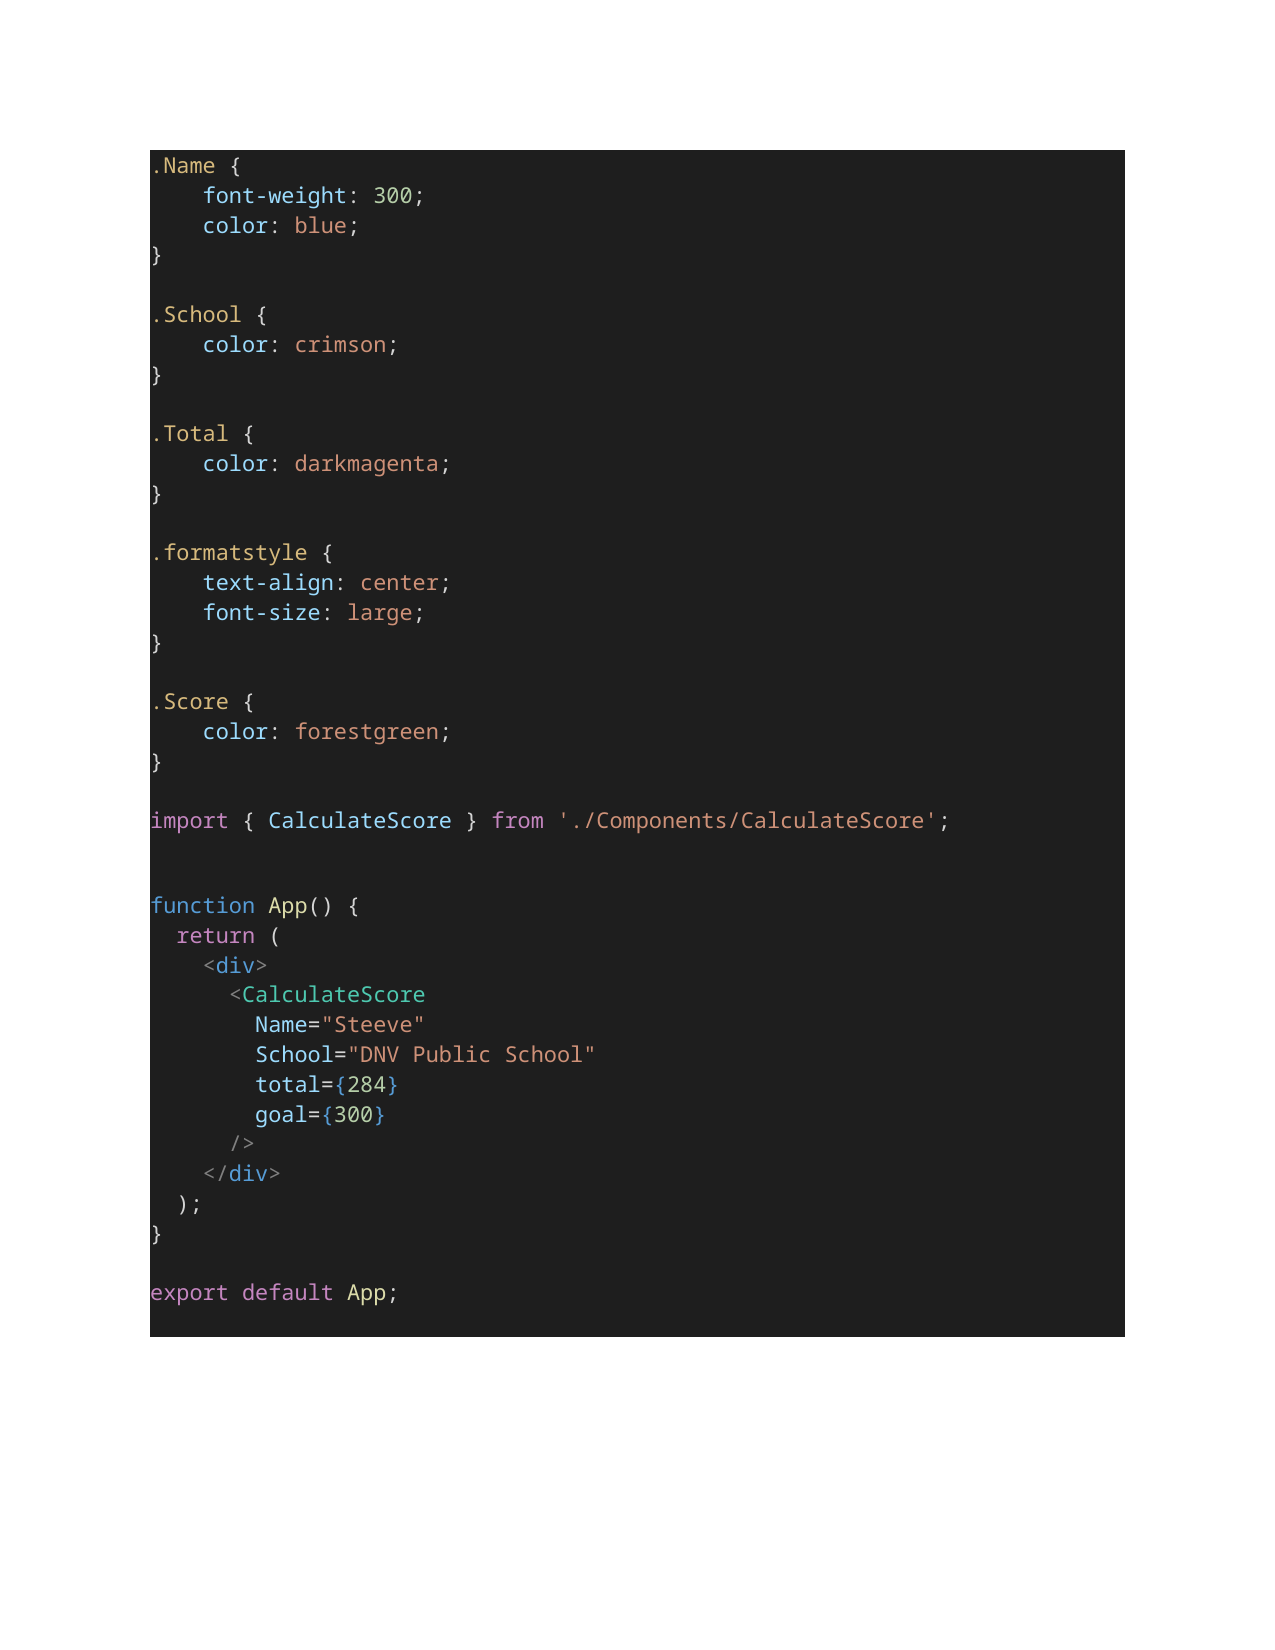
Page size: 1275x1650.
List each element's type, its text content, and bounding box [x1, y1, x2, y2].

text export default App; [150, 1277, 1125, 1307]
text } [150, 627, 1125, 656]
text function App() { [150, 890, 1125, 920]
text color: blue; [150, 209, 1125, 239]
text } [150, 1218, 1125, 1247]
text .formatstyle { [150, 537, 1125, 567]
text .Name { [150, 150, 1125, 180]
text .School { [150, 299, 1125, 329]
text text-align: center; [150, 567, 1125, 597]
text total={284} [150, 1069, 1125, 1098]
text .Total { [150, 418, 1125, 448]
text } [150, 239, 1125, 269]
text goal={300} [150, 1098, 1125, 1128]
text } [150, 358, 1125, 388]
text font-weight: 300; [150, 180, 1125, 209]
text </div> [150, 1158, 1125, 1188]
text } [150, 478, 1125, 507]
text return ( [150, 920, 1125, 949]
text ); [150, 1188, 1125, 1218]
text font-size: large; [150, 597, 1125, 627]
text } [150, 746, 1125, 776]
text import { CalculateScore } from './Components/CalculateScore'; [150, 805, 1125, 835]
text color: forestgreen; [150, 716, 1125, 746]
text color: crimson; [150, 329, 1125, 358]
text /> [150, 1128, 1125, 1158]
text <CalculateScore [150, 979, 1125, 1009]
text <div> [150, 949, 1125, 979]
text Name="Steeve" [150, 1009, 1125, 1039]
text color: darkmagenta; [150, 448, 1125, 478]
text .Score { [150, 686, 1125, 716]
text School="DNV Public School" [150, 1039, 1125, 1069]
